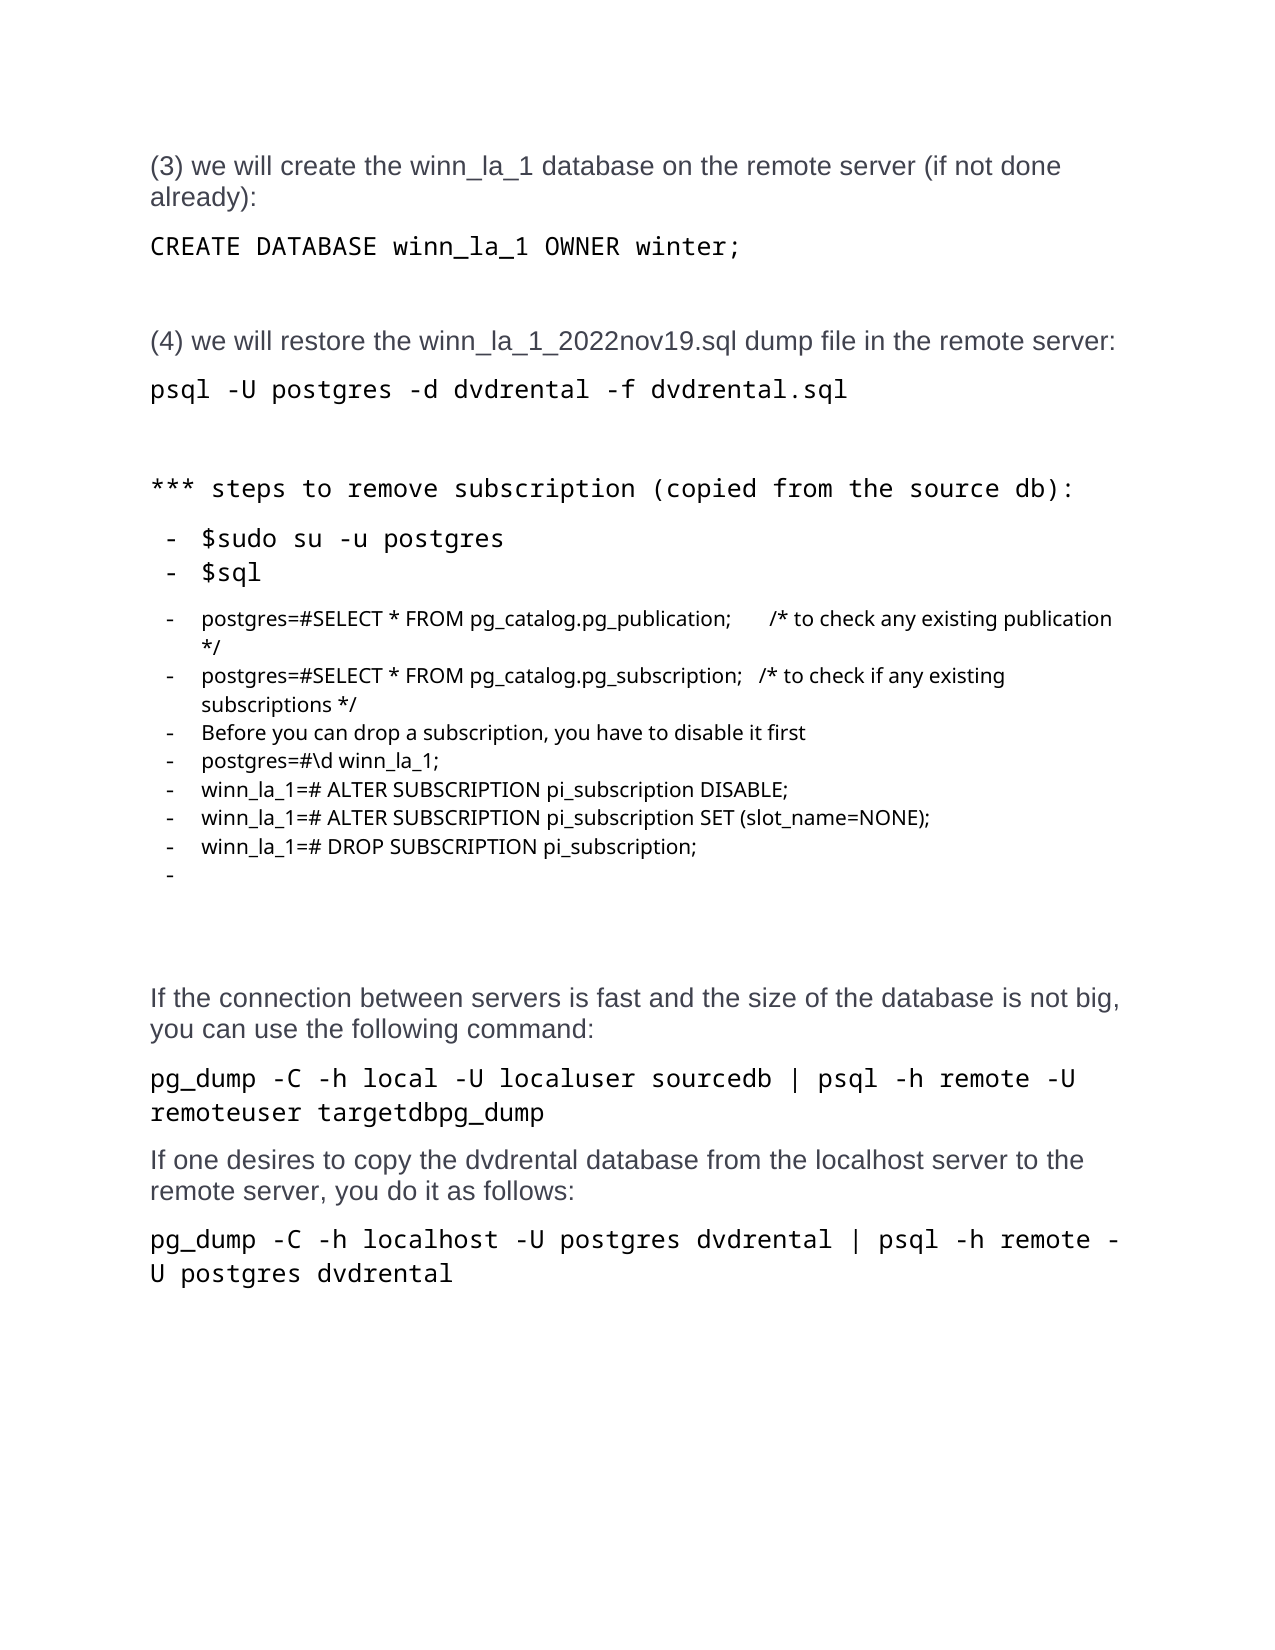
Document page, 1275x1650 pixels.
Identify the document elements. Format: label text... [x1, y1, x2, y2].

text (4) we will restore the winn_la_1_2022nov19.sql dump file in the remote server: [150, 325, 1125, 356]
text pg_dump -C -h local -U localuser sourcedb | psql -h remote -U remoteuser targetdbpg_dump [150, 1060, 1125, 1128]
list postgres=#\d winn_la_1; [164, 747, 1125, 775]
list $sql [164, 555, 1125, 589]
text If one desires to copy the dvdrental database from the localhost server to the remote server, you do it as follows: [150, 1144, 1125, 1206]
list postgres=#SELECT * FROM pg_catalog.pg_subscription; /* to check if any existing subscriptions */ [164, 661, 1125, 718]
list postgres=#SELECT * FROM pg_catalog.pg_publication; /* to check any existing publication */ [164, 604, 1125, 661]
text psql -U postgres -d dvdrental -f dvdrental.sql [150, 372, 1125, 406]
list $sudo su -u postgres [164, 521, 1125, 555]
list winn_la_1=# ALTER SUBSCRIPTION pi_subscription DISABLE; [164, 775, 1125, 803]
text (3) we will create the winn_la_1 database on the remote server (if not done already): [150, 150, 1125, 212]
list Before you can drop a subscription, you have to disable it first [164, 718, 1125, 747]
text CREATE DATABASE winn_la_1 OWNER winter; [150, 228, 1125, 262]
text pg_dump -C -h localhost -U postgres dvdrental | psql -h remote -U postgres dvdrental [150, 1222, 1125, 1290]
text If the connection between servers is fast and the size of the database is not big, you can use the following command: [150, 982, 1125, 1044]
list winn_la_1=# ALTER SUBSCRIPTION pi_subscription SET (slot_name=NONE); [164, 803, 1125, 832]
list winn_la_1=# DROP SUBSCRIPTION pi_subscription; [164, 832, 1125, 860]
text *** steps to remove subscription (copied from the source db): [150, 471, 1125, 505]
